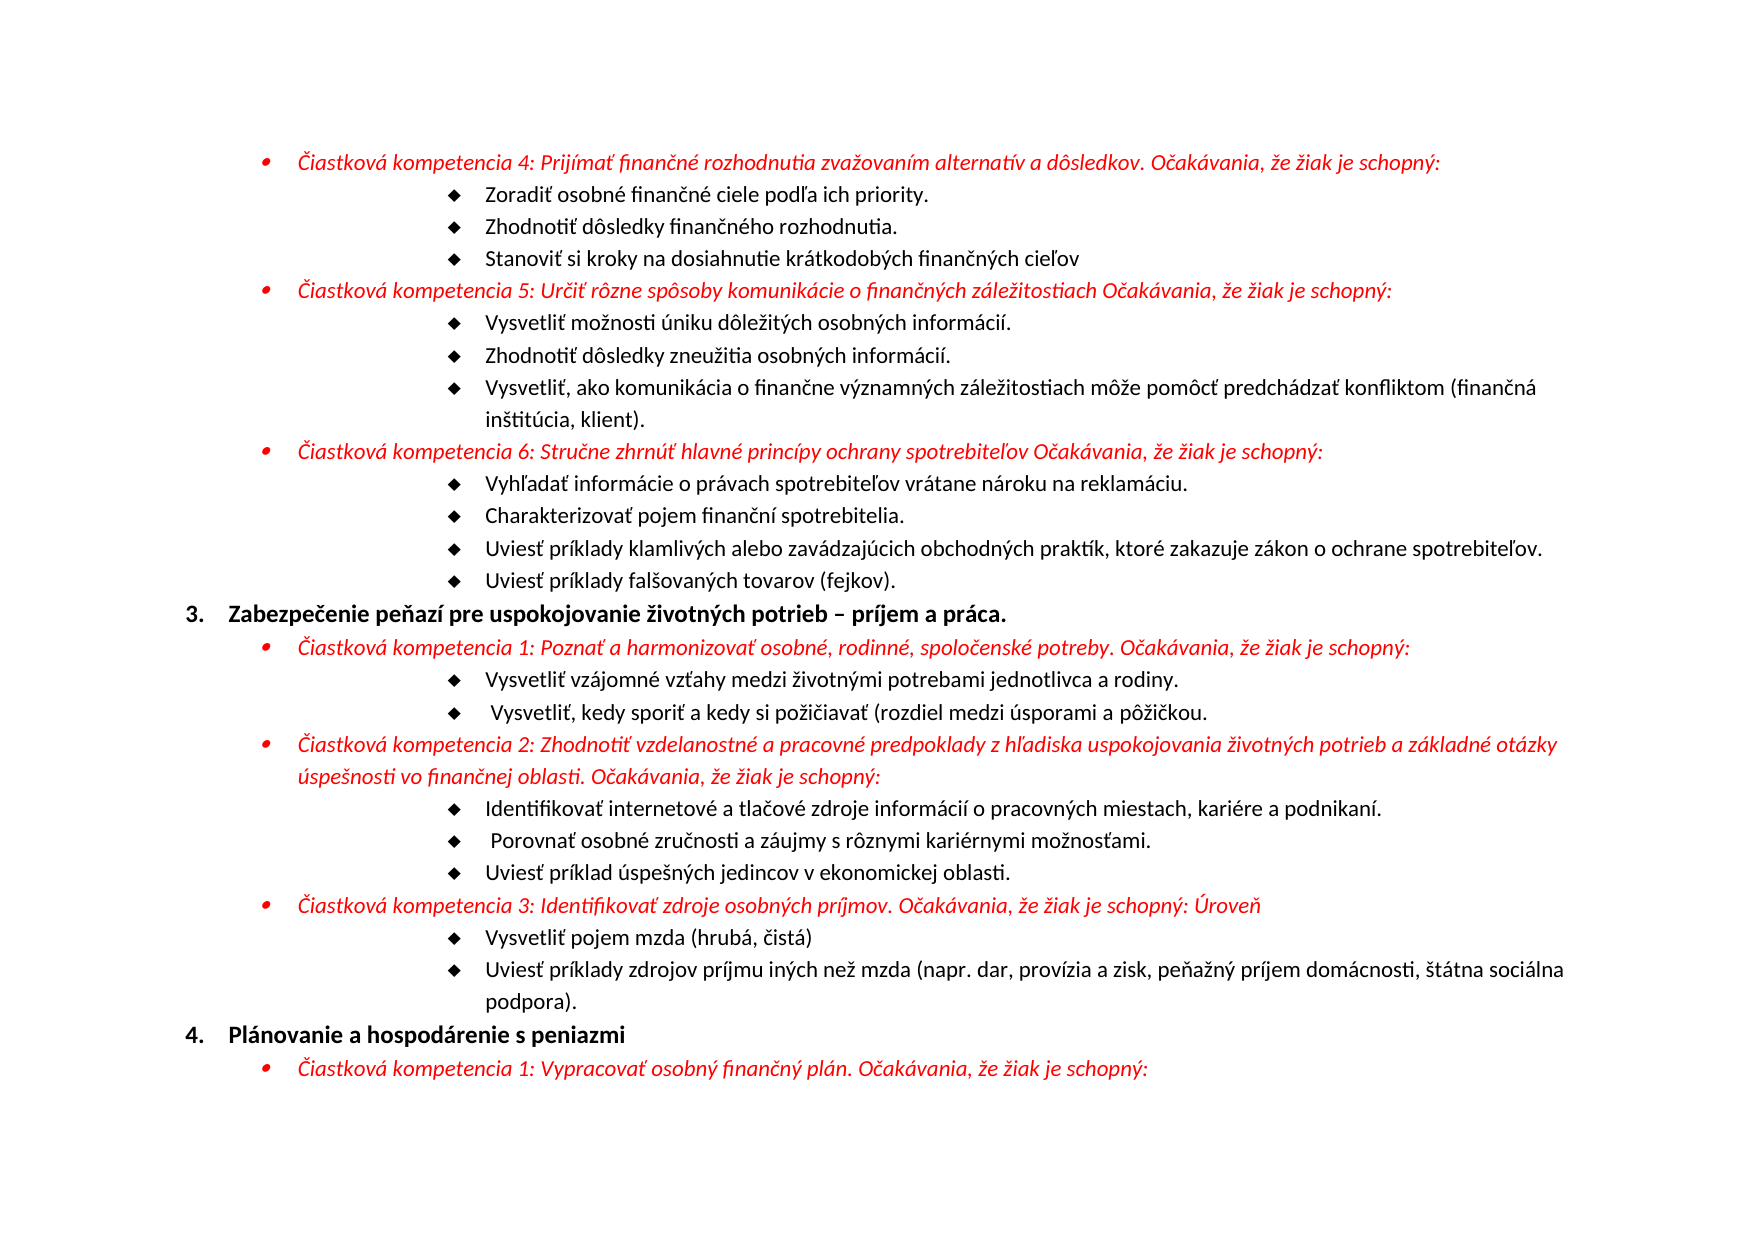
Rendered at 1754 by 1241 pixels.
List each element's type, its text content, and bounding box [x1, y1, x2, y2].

list Vysvetliť vzájomné vzťahy medzi životnými potrebami jednotlivca a rodiny. [448, 665, 1606, 693]
list Čiastková kompetencia 4: Prijímať finančné rozhodnutia zvažovaním alternatív a dôsledkov. Očakávania, že žiak je schopný: [260, 148, 1606, 176]
list Uviesť príklady zdrojov príjmu iných než mzda (napr. dar, provízia a zisk, peňažný príjem domácnosti, štátna sociálna podpora). [448, 955, 1606, 1015]
list Charakterizovať pojem finanční spotrebitelia. [448, 502, 1606, 530]
list Vysvetliť, ako komunikácia o finančne významných záležitostiach môže pomôcť predchádzať konfliktom (finančná inštitúcia, klient). [448, 373, 1606, 433]
list Uviesť príklady falšovaných tovarov (fejkov). [448, 566, 1606, 594]
list Vysvetliť, kedy sporiť a kedy si požičiavať (rozdiel medzi úsporami a pôžičkou. [448, 698, 1606, 726]
list Čiastková kompetencia 2: Zhodnotiť vzdelanostné a pracovné predpoklady z hľadiska uspokojovania životných potrieb a základné otázky úspešnosti vo finančnej oblasti. Očakávania, že žiak je schopný: [260, 730, 1606, 790]
list Uviesť príklad úspešných jedincov v ekonomickej oblasti. [448, 858, 1606, 887]
list Stanoviť si kroky na dosiahnutie krátkodobých finančných cieľov [448, 244, 1606, 272]
list Vysvetliť pojem mzda (hrubá, čistá) [448, 923, 1606, 951]
list Zoradiť osobné finančné ciele podľa ich priority. [448, 180, 1606, 208]
list Zhodnotiť dôsledky zneužitia osobných informácií. [448, 341, 1606, 369]
list Zabezpečenie peňazí pre uspokojovanie životných potrieb – príjem a práca. [185, 598, 1606, 629]
list Zhodnotiť dôsledky finančného rozhodnutia. [448, 212, 1606, 240]
list Uviesť príklady klamlivých alebo zavádzajúcich obchodných praktík, ktoré zakazuje zákon o ochrane spotrebiteľov. [448, 534, 1606, 562]
list Vyhľadať informácie o právach spotrebiteľov vrátane nároku na reklamáciu. [448, 469, 1606, 497]
list Čiastková kompetencia 1: Vypracovať osobný finančný plán. Očakávania, že žiak je schopný: [260, 1054, 1606, 1082]
list Čiastková kompetencia 1: Poznať a harmonizovať osobné, rodinné, spoločenské potreby. Očakávania, že žiak je schopný: [260, 633, 1606, 661]
list Identifikovať internetové a tlačové zdroje informácií o pracovných miestach, kariére a podnikaní. [448, 794, 1606, 822]
list Čiastková kompetencia 3: Identifikovať zdroje osobných príjmov. Očakávania, že žiak je schopný: Úroveň [260, 891, 1606, 919]
list Vysvetliť možnosti úniku dôležitých osobných informácií. [448, 308, 1606, 337]
list Porovnať osobné zručnosti a záujmy s rôznymi kariérnymi možnosťami. [448, 826, 1606, 854]
list Čiastková kompetencia 6: Stručne zhrnúť hlavné princípy ochrany spotrebiteľov Očakávania, že žiak je schopný: [260, 437, 1606, 465]
list Plánovanie a hospodárenie s peniazmi [185, 1019, 1606, 1050]
list Čiastková kompetencia 5: Určiť rôzne spôsoby komunikácie o finančných záležitostiach Očakávania, že žiak je schopný: [260, 276, 1606, 304]
